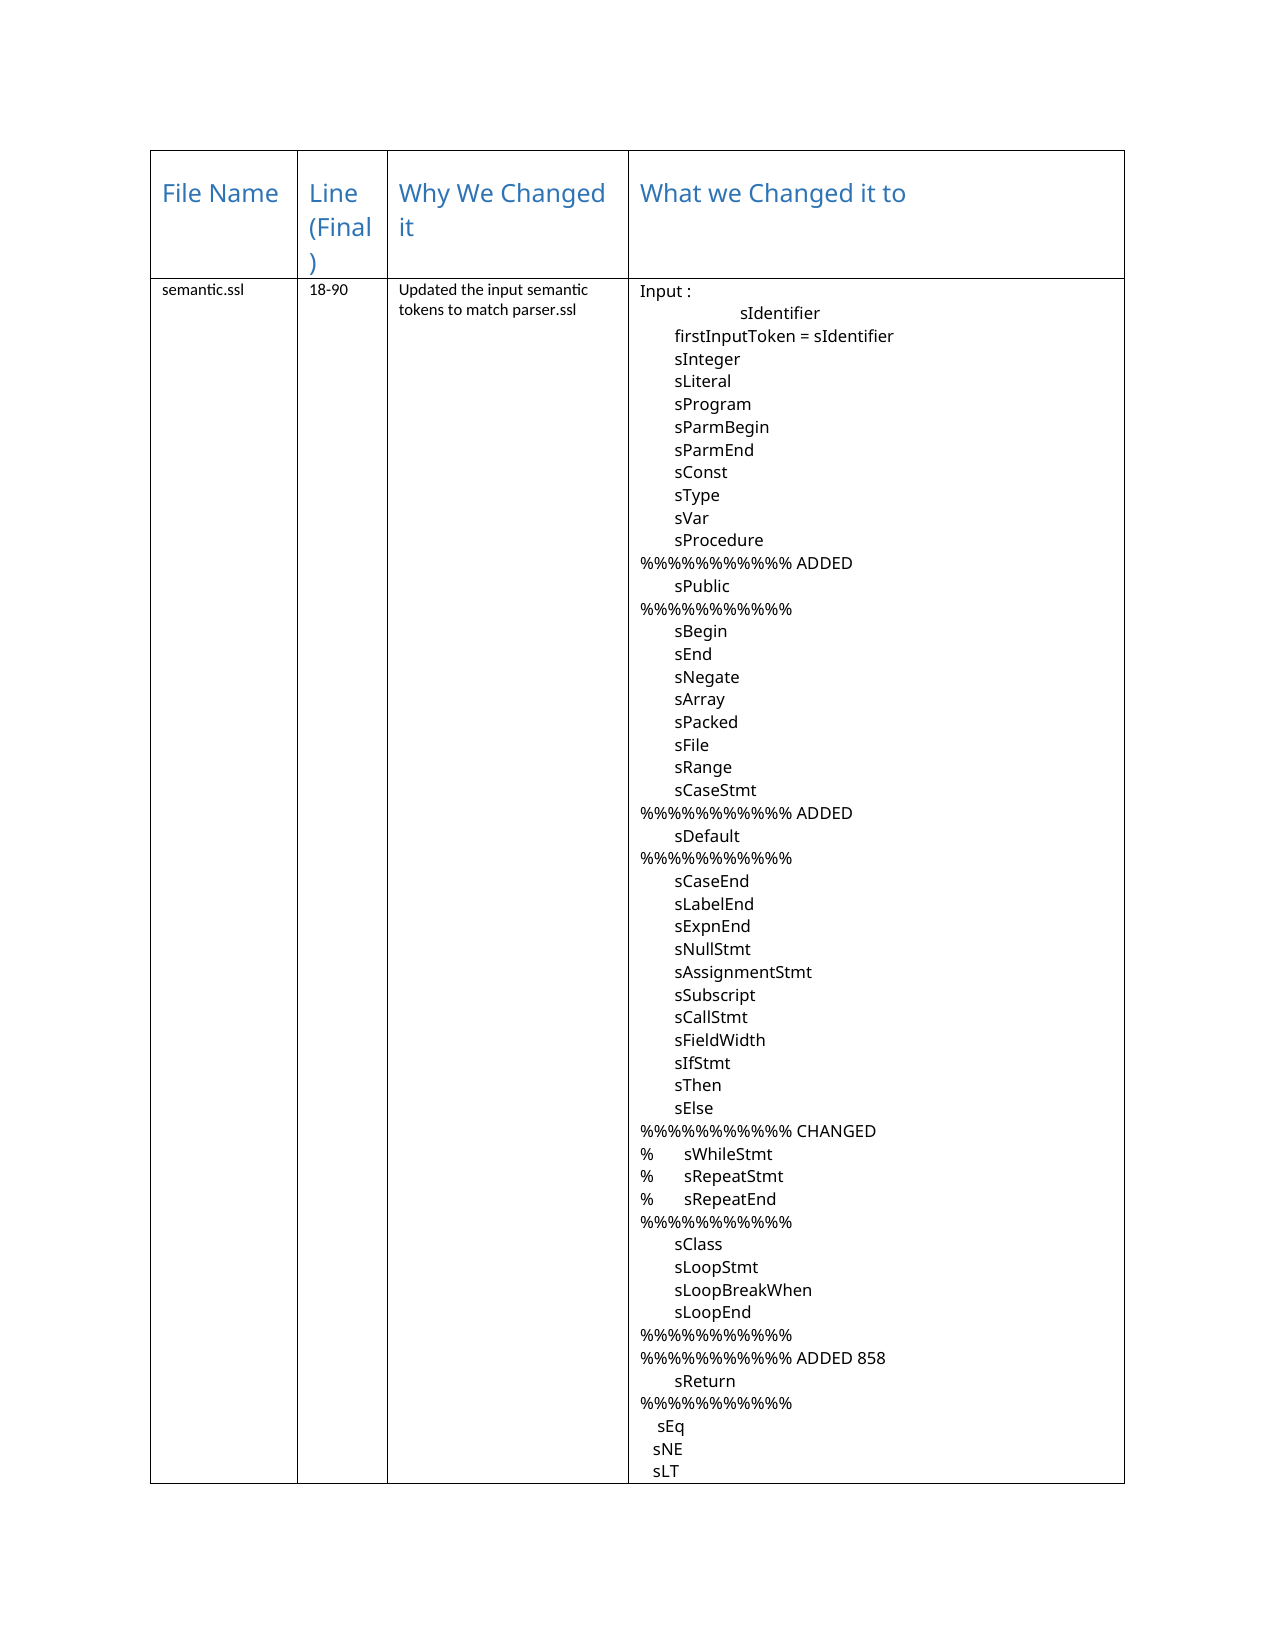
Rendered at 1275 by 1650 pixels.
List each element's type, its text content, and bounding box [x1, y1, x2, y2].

table_cell 18-90 [298, 279, 387, 1483]
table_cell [629, 279, 1124, 1483]
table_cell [388, 279, 628, 1483]
table_header Line (Final) [298, 151, 387, 278]
table_header Why We Changed it [388, 151, 628, 278]
table_cell semantic.ssl [151, 279, 297, 1483]
table_header What we Changed it to [629, 151, 1124, 278]
table_header File Name [151, 151, 297, 278]
